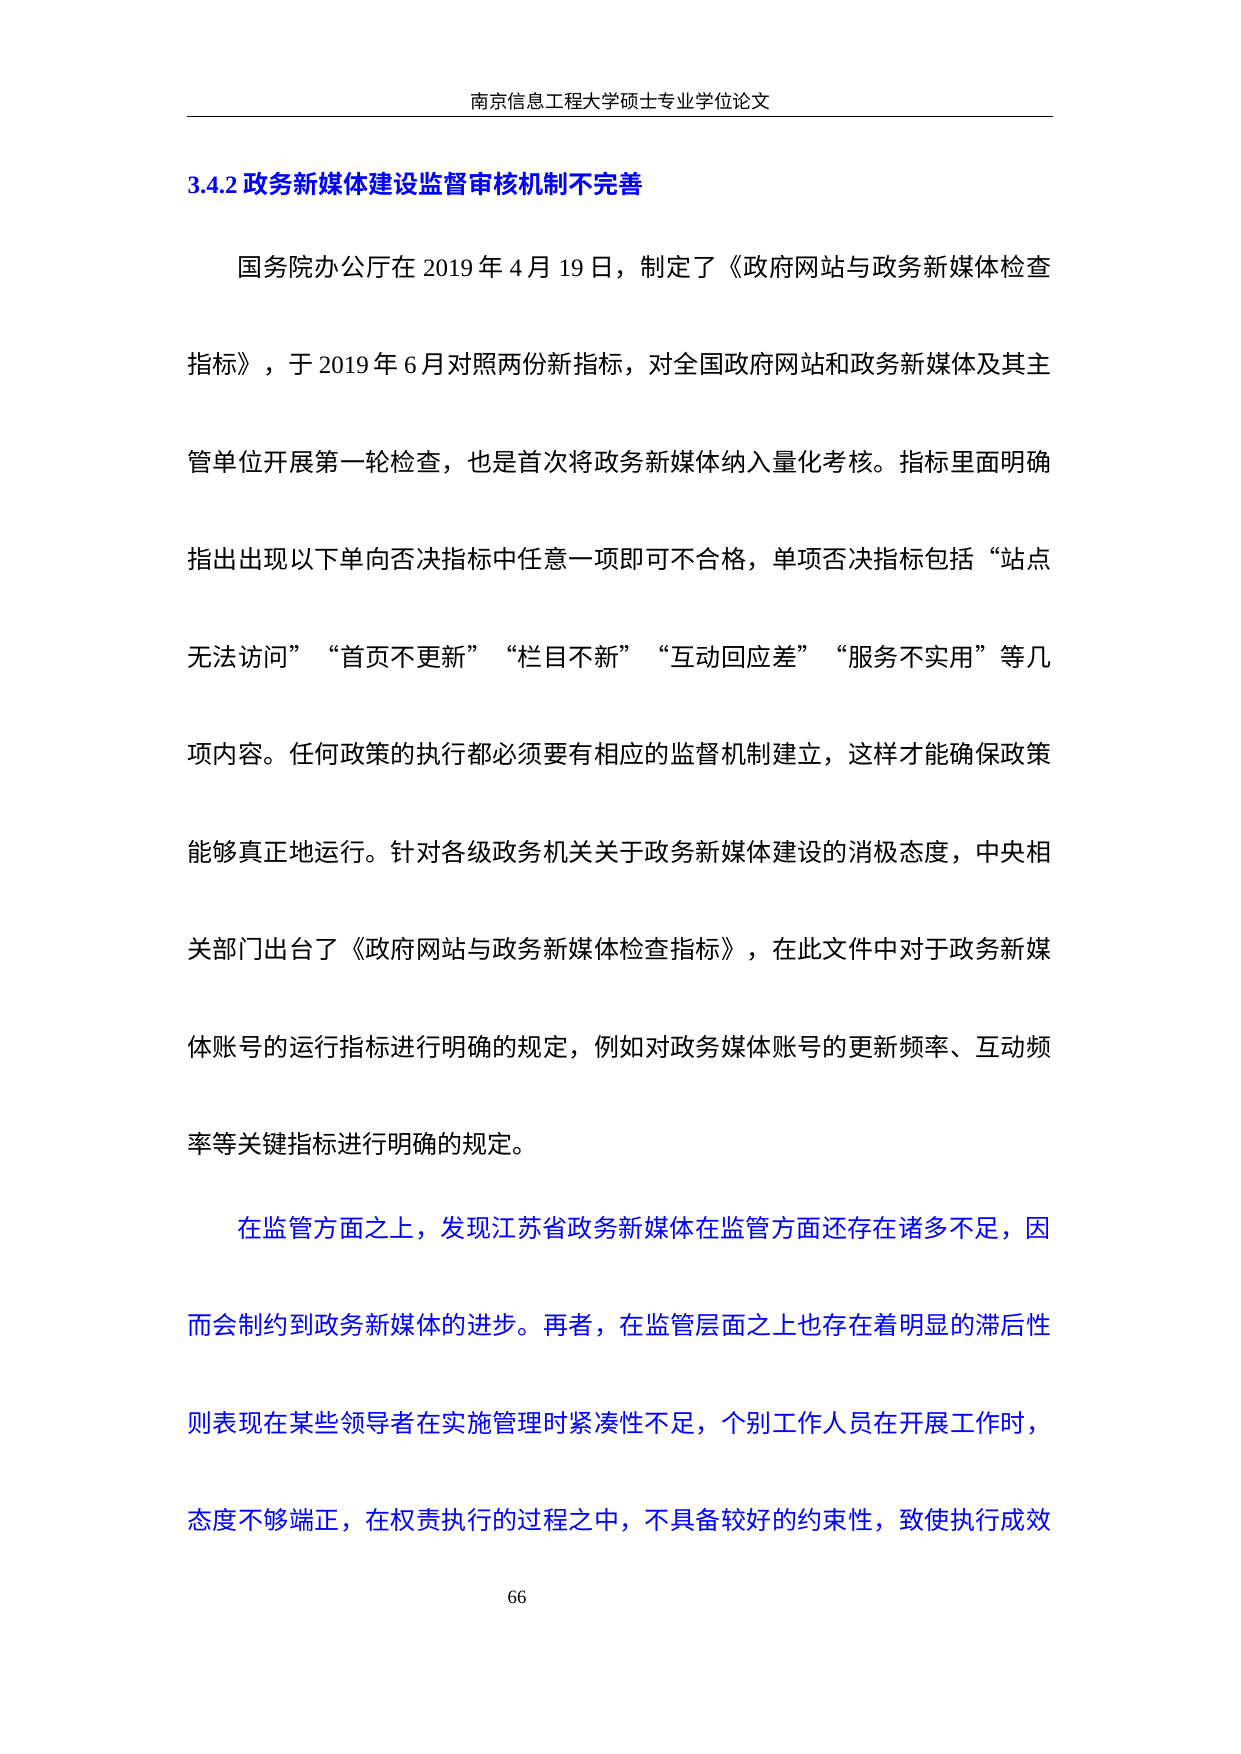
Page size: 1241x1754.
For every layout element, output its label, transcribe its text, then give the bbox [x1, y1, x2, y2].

subtitle 3.4.2 政务新媒体建设监督审核机制不完善 [187, 150, 1053, 215]
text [187, 1194, 1053, 1551]
text 国务院办公厅在2019年4月19日，制定了《政府网站与政务新媒体检查指标》，于2019年6月对照两份新指标，对全国政府网站和政务新媒体及其主管单位开展第一轮检查，也是首次将政务新媒体纳入量化考核。指标里面明确指出出现以下单向否决指标中任意一项即可不合格，单项否决指标包括“站点无法访问”“首页不更新”“栏目不新”“互动回应差”“服务不实用”等几项内容。任何政策的执行都必须要有相应的监督机制建立，这样才能确保政策能够真正地运行。针对各级政务机关关于政务新媒体建设的消极态度，中央相关部门出台了《政府网站与政务新媒体检查指标》，在此文件中对于政务新媒体账号的运行指标进行明确的规定，例如对政务媒体账号的更新频率、互动频率等关键指标进行明确的规定。 [187, 233, 1053, 1176]
